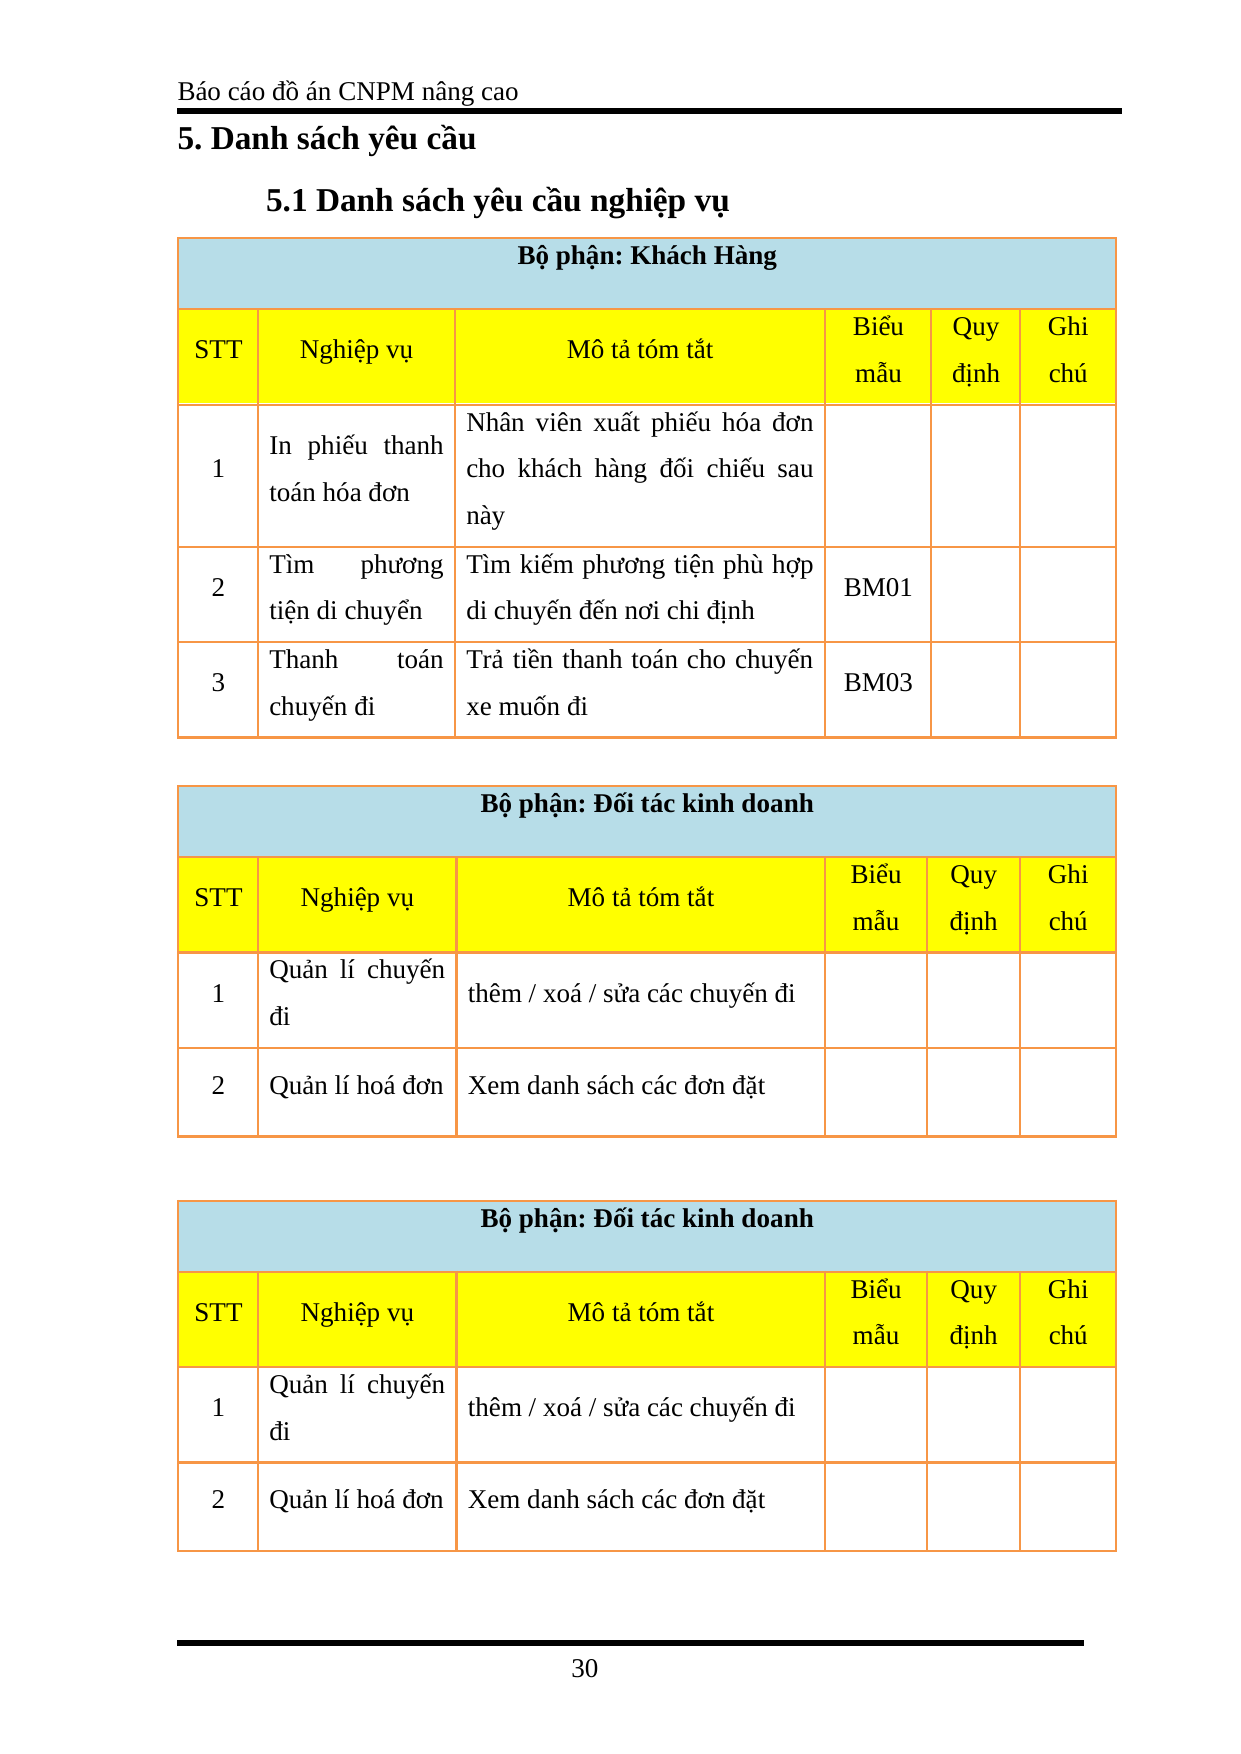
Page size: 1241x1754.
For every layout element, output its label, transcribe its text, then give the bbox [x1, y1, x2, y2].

table_header Bộ phận: Đối tác kinh doanh [179, 1202, 1115, 1271]
table_cell Quy định [932, 310, 1019, 403]
table_cell [928, 1368, 1019, 1461]
table_cell [1021, 548, 1115, 641]
table_cell Thanh toán chuyến đi [259, 643, 454, 736]
table_cell [826, 406, 930, 546]
table_cell In phiếu thanh toán hóa đơn [259, 406, 454, 546]
table_cell Nghiệp vụ [259, 310, 454, 403]
table_header Bộ phận: Khách Hàng [179, 239, 1115, 308]
table_cell [826, 1464, 926, 1550]
table_cell [928, 1049, 1019, 1135]
table_cell Quản lí chuyến đi [259, 1368, 455, 1461]
table_cell [1021, 406, 1115, 546]
table_cell 1 [179, 954, 257, 1047]
table_cell [826, 1368, 926, 1461]
table_cell Xem danh sách các đơn đặt [458, 1464, 824, 1550]
table_cell Quy định [928, 858, 1019, 951]
table_cell [1021, 1368, 1115, 1461]
table_cell Quản lí hoá đơn [259, 1464, 455, 1550]
table_cell 2 [179, 1464, 257, 1550]
table_cell [932, 406, 1019, 546]
table_cell Biểu mẫu [826, 1273, 926, 1366]
table_cell STT [179, 858, 257, 951]
table_cell [1021, 643, 1115, 736]
table_cell 2 [179, 548, 257, 641]
table_cell [932, 548, 1019, 641]
table_cell 2 [179, 1049, 257, 1135]
table_header Bộ phận: Đối tác kinh doanh [179, 787, 1115, 856]
table_cell Nhân viên xuất phiếu hóa đơn cho khách hàng đối chiếu sau này [456, 406, 824, 546]
table_cell Xem danh sách các đơn đặt [458, 1049, 824, 1135]
table_cell [1021, 1049, 1115, 1135]
table_cell Biểu mẫu [826, 858, 926, 951]
table_cell [1021, 954, 1115, 1047]
subtitle 5.1 Danh sách yêu cầu nghiệp vụ [266, 180, 1122, 218]
table_cell Tìm phương tiện di chuyển [259, 548, 454, 641]
table_cell Quản lí hoá đơn [259, 1049, 455, 1135]
table_cell Tìm kiếm phương tiện phù hợp di chuyến đến nơi chi định [456, 548, 824, 641]
table_cell STT [179, 310, 257, 403]
table_cell thêm / xoá / sửa các chuyến đi [458, 954, 824, 1047]
table_cell Ghi chú [1021, 1273, 1115, 1366]
table_cell Ghi chú [1021, 858, 1115, 951]
table_cell [928, 954, 1019, 1047]
table_cell BM01 [826, 548, 930, 641]
table_cell Biểu mẫu [826, 310, 930, 403]
table_cell [928, 1464, 1019, 1550]
table_cell Trả tiền thanh toán cho chuyến xe muốn đi [456, 643, 824, 736]
table_cell Mô tả tóm tắt [458, 858, 824, 951]
table_cell Mô tả tóm tắt [458, 1273, 824, 1366]
table_cell Ghi chú [1021, 310, 1115, 403]
table_cell Mô tả tóm tắt [456, 310, 824, 403]
table_cell 3 [179, 643, 257, 736]
table_cell [826, 1049, 926, 1135]
table_cell Nghiệp vụ [259, 1273, 455, 1366]
table_cell [1021, 1464, 1115, 1550]
table_cell STT [179, 1273, 257, 1366]
table_cell thêm / xoá / sửa các chuyến đi [458, 1368, 824, 1461]
table_cell 1 [179, 1368, 257, 1461]
table_cell 1 [179, 406, 257, 546]
table_cell BM03 [826, 643, 930, 736]
table_cell Nghiệp vụ [259, 858, 455, 951]
subtitle 5. Danh sách yêu cầu [177, 118, 1122, 156]
table_cell Quy định [928, 1273, 1019, 1366]
table_cell [932, 643, 1019, 736]
table_cell Quản lí chuyến đi [259, 954, 455, 1047]
table_cell [826, 954, 926, 1047]
